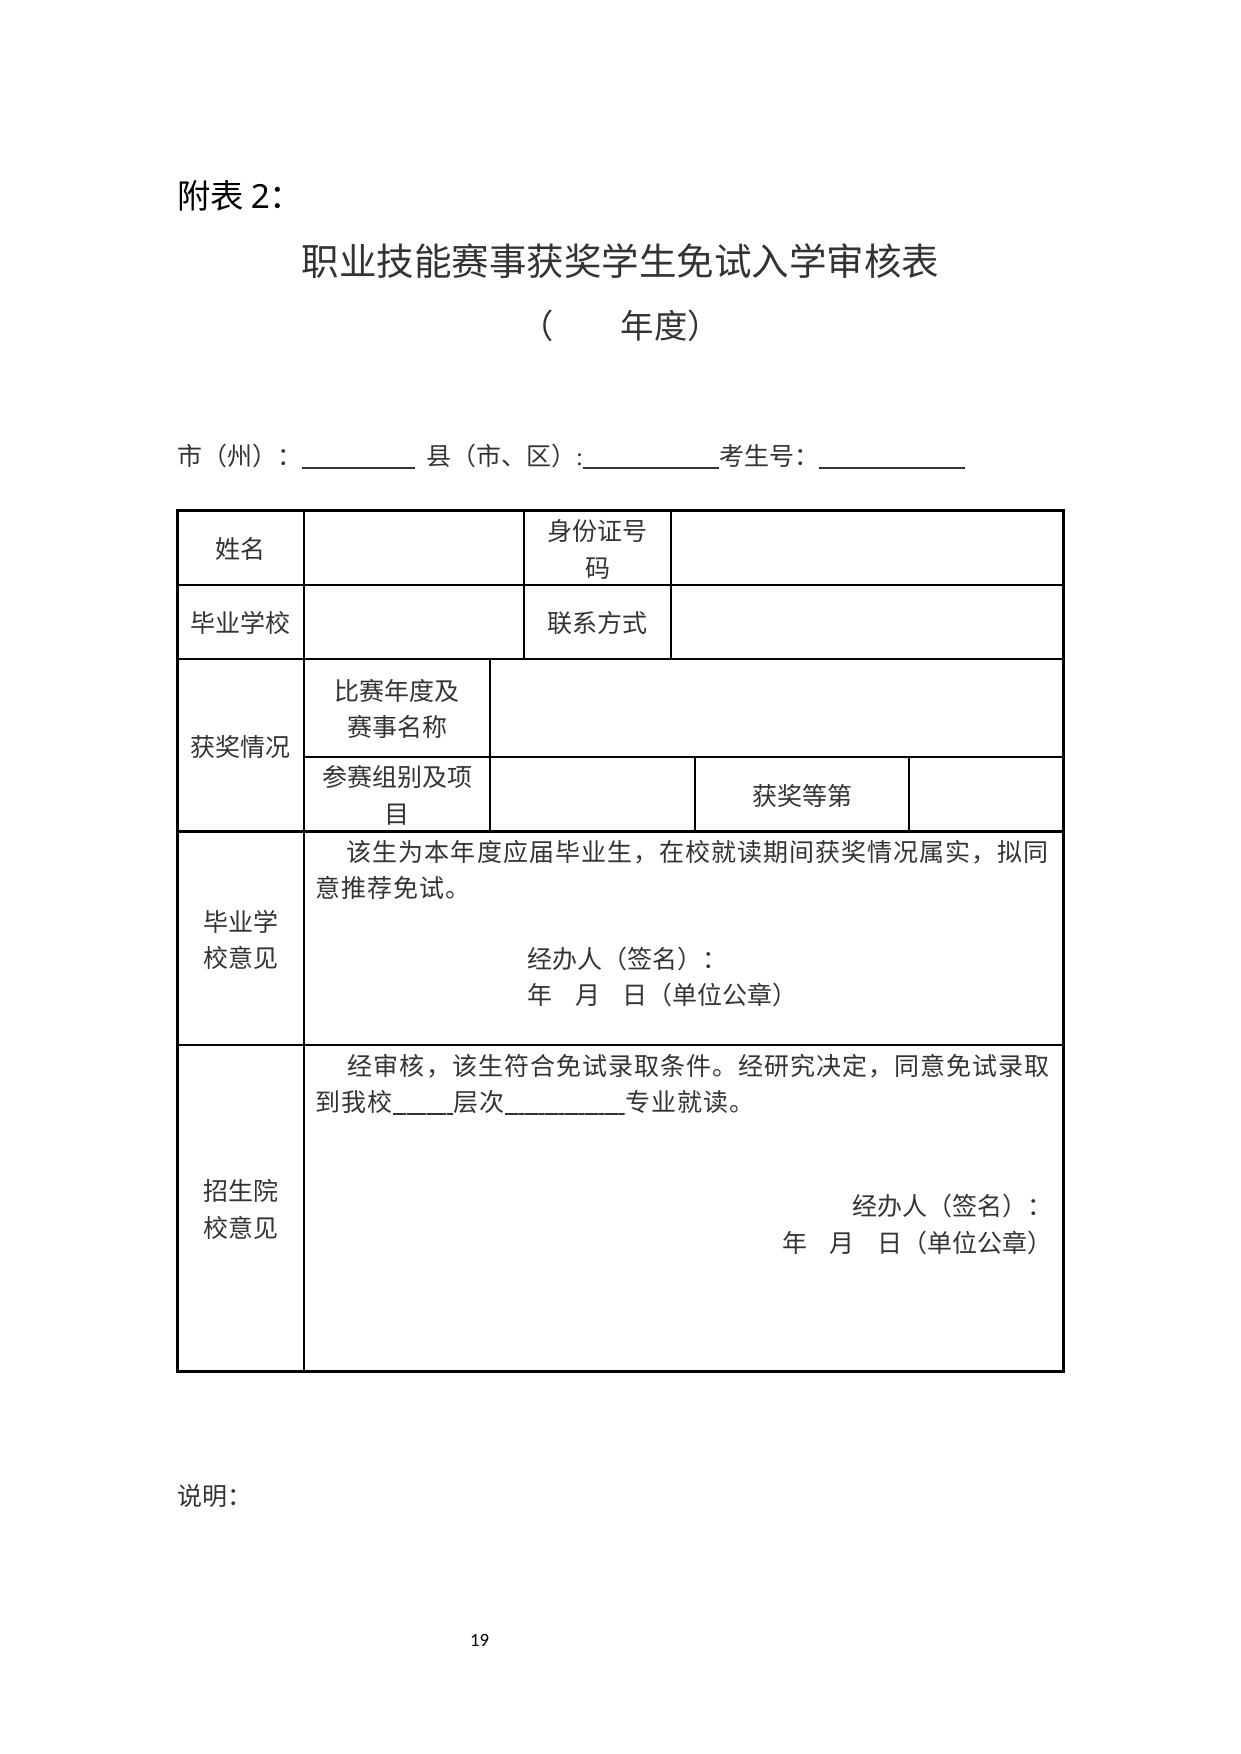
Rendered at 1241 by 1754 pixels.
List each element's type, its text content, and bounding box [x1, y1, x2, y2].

table_cell 联系方式 [525, 586, 670, 658]
table_cell [305, 586, 523, 658]
table_header 姓名 [179, 512, 303, 584]
table_cell [672, 586, 1062, 658]
table_cell 参赛组别及项目 [305, 758, 489, 830]
text （ 年度） [177, 292, 1063, 357]
text 说明： [177, 1462, 1063, 1527]
text 市（州）： 县（市、区）: 考生号： [177, 422, 1063, 487]
table_cell 获奖情况 [179, 660, 303, 830]
table_header 身份证号码 [525, 512, 670, 584]
table_cell 招生院校意见 [179, 1046, 303, 1370]
table_cell 经审核，该生符合免试录取条件。经研究决定，同意免试录取到我校 层次 专业就读。 经办人（签名）： 年 月 日（单位公章） [305, 1046, 1062, 1370]
table_header [305, 512, 523, 584]
table_header [672, 512, 1062, 584]
table_cell 获奖等第 [696, 758, 908, 830]
table_cell [491, 660, 1062, 756]
table_cell 该生为本年度应届毕业生，在校就读期间获奖情况属实，拟同意推荐免试。 经办人（签名）： 年 月 日（单位公章） [305, 833, 1062, 1044]
table_cell [910, 758, 1062, 830]
text 附表2： [177, 162, 1063, 227]
table_cell [491, 758, 694, 830]
table_cell 毕业学校 [179, 586, 303, 658]
table_cell 毕业学校意见 [179, 833, 303, 1044]
text 职业技能赛事获奖学生免试入学审核表 [177, 227, 1063, 292]
table_cell 比赛年度及 赛事名称 [305, 660, 489, 756]
